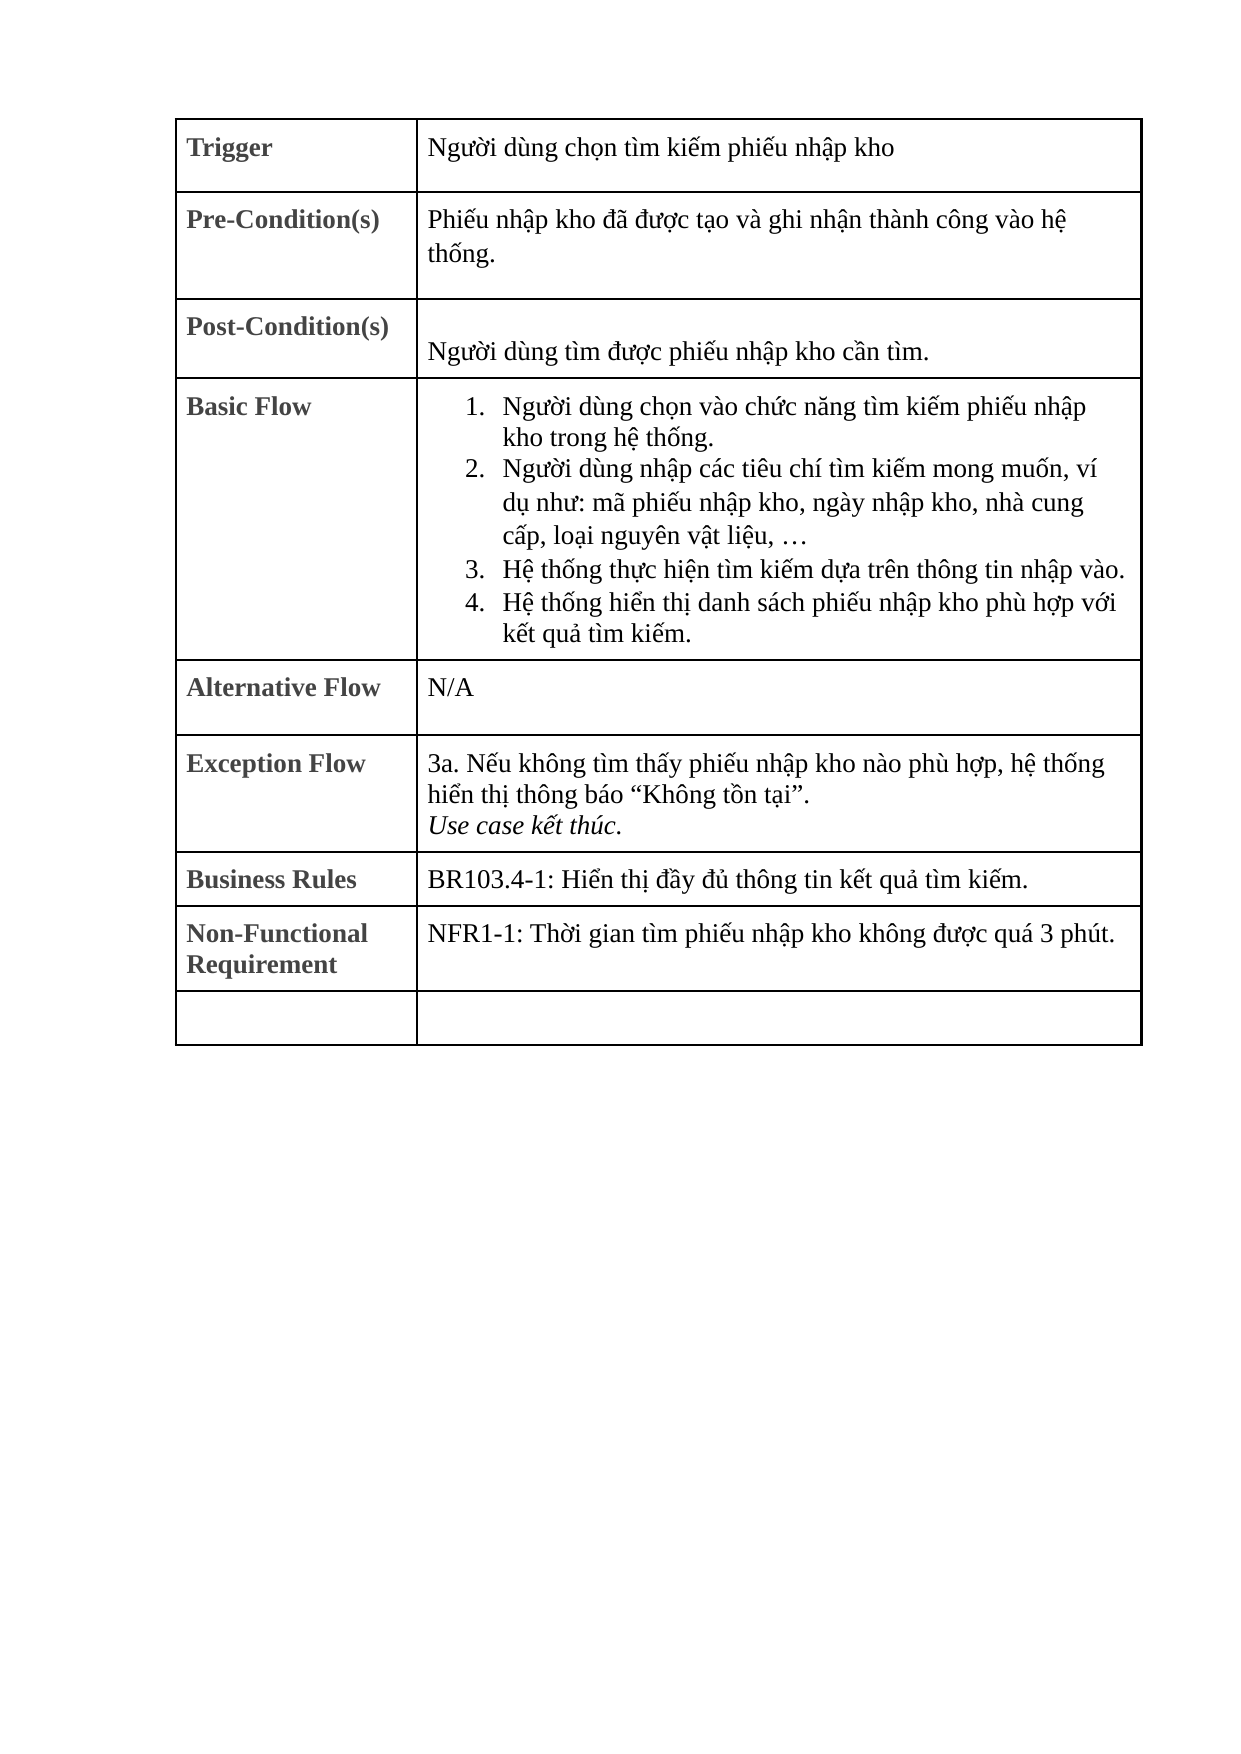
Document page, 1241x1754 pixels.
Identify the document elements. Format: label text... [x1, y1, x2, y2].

table_cell Người dùng chọn vào chức năng tìm kiếm phiếu nhập kho trong hệ thống. Người dùng nhập các tiêu chí tìm kiếm mong muốn, ví dụ như: mã phiếu nhập kho, ngày nhập kho, nhà cung cấp, loại nguyên vật liệu, … Hệ thống thực hiện tìm kiếm dựa trên thông tin nhập vào. Hệ thống hiển thị danh sách phiếu nhập kho phù hợp với kết quả tìm kiếm. [418, 379, 1140, 659]
table_cell Phiếu nhập kho đã được tạo và ghi nhận thành công vào hệ thống. [418, 193, 1140, 298]
table_cell Business Rules [177, 853, 416, 904]
table_cell BR103.4-1: Hiển thị đầy đủ thông tin kết quả tìm kiếm. [418, 853, 1140, 904]
table_cell 3a. Nếu không tìm thấy phiếu nhập kho nào phù hợp, hệ thống hiển thị thông báo “Không tồn tại”. Use case kết thúc. [418, 736, 1140, 851]
table_cell [418, 992, 1140, 1044]
table_cell Người dùng tìm được phiếu nhập kho cần tìm. [418, 300, 1140, 377]
table_cell Trigger [177, 120, 416, 191]
table_cell Post-Condition(s) [177, 300, 416, 377]
table_cell Pre-Condition(s) [177, 193, 416, 298]
table_cell [177, 992, 416, 1044]
table_cell Người dùng chọn tìm kiếm phiếu nhập kho [418, 120, 1140, 191]
table_cell N/A [418, 661, 1140, 734]
table_cell Exception Flow [177, 736, 416, 851]
table_cell Alternative Flow [177, 661, 416, 734]
table_cell NFR1-1: Thời gian tìm phiếu nhập kho không được quá 3 phút. [418, 907, 1140, 990]
table_cell Basic Flow [177, 379, 416, 659]
table_cell Non-Functional Requirement [177, 907, 416, 990]
